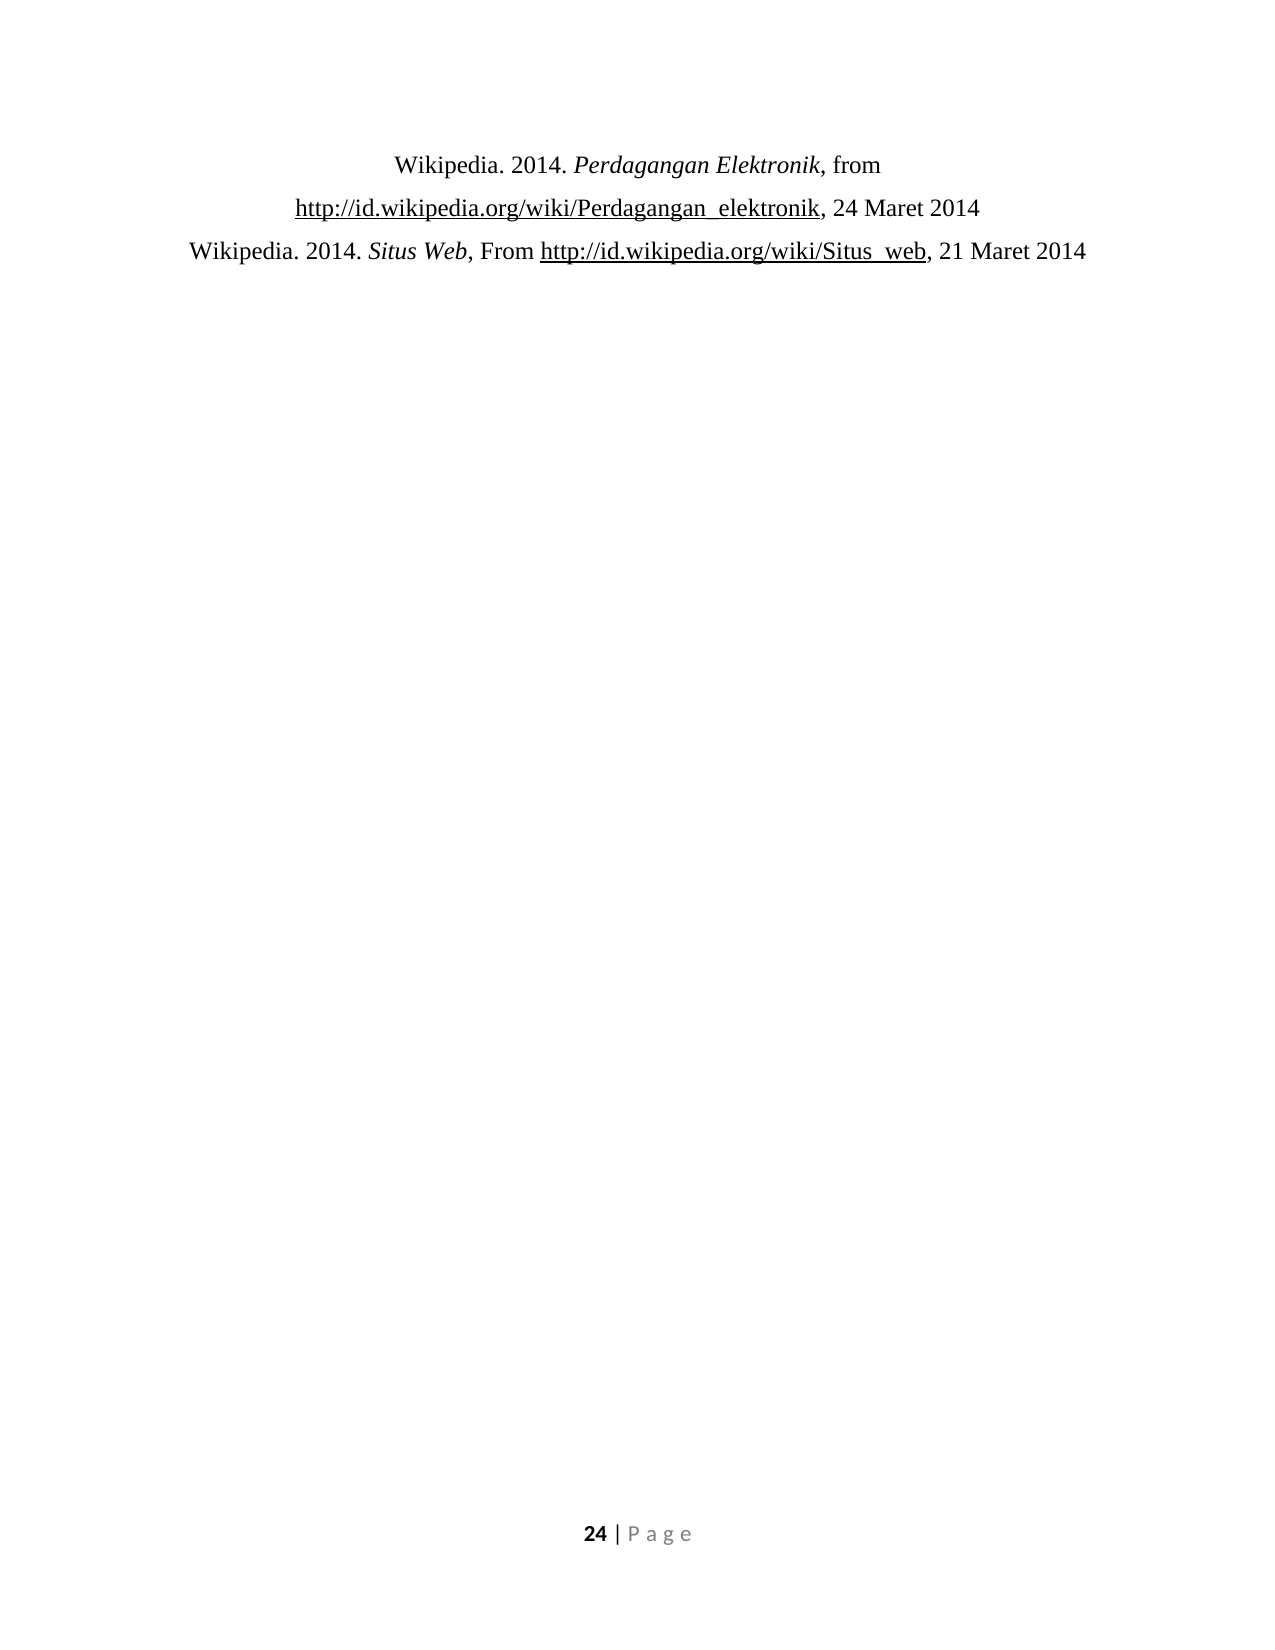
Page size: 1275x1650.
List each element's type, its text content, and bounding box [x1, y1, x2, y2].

text Wikipedia. 2014. Perdagangan Elektronik, from http://id.wikipedia.org/wiki/Perdagangan_elektronik, 24 Maret 2014 [150, 150, 1125, 222]
text Wikipedia. 2014. Situs Web, From http://id.wikipedia.org/wiki/Situs_web, 21 Maret 2014 [150, 236, 1125, 265]
